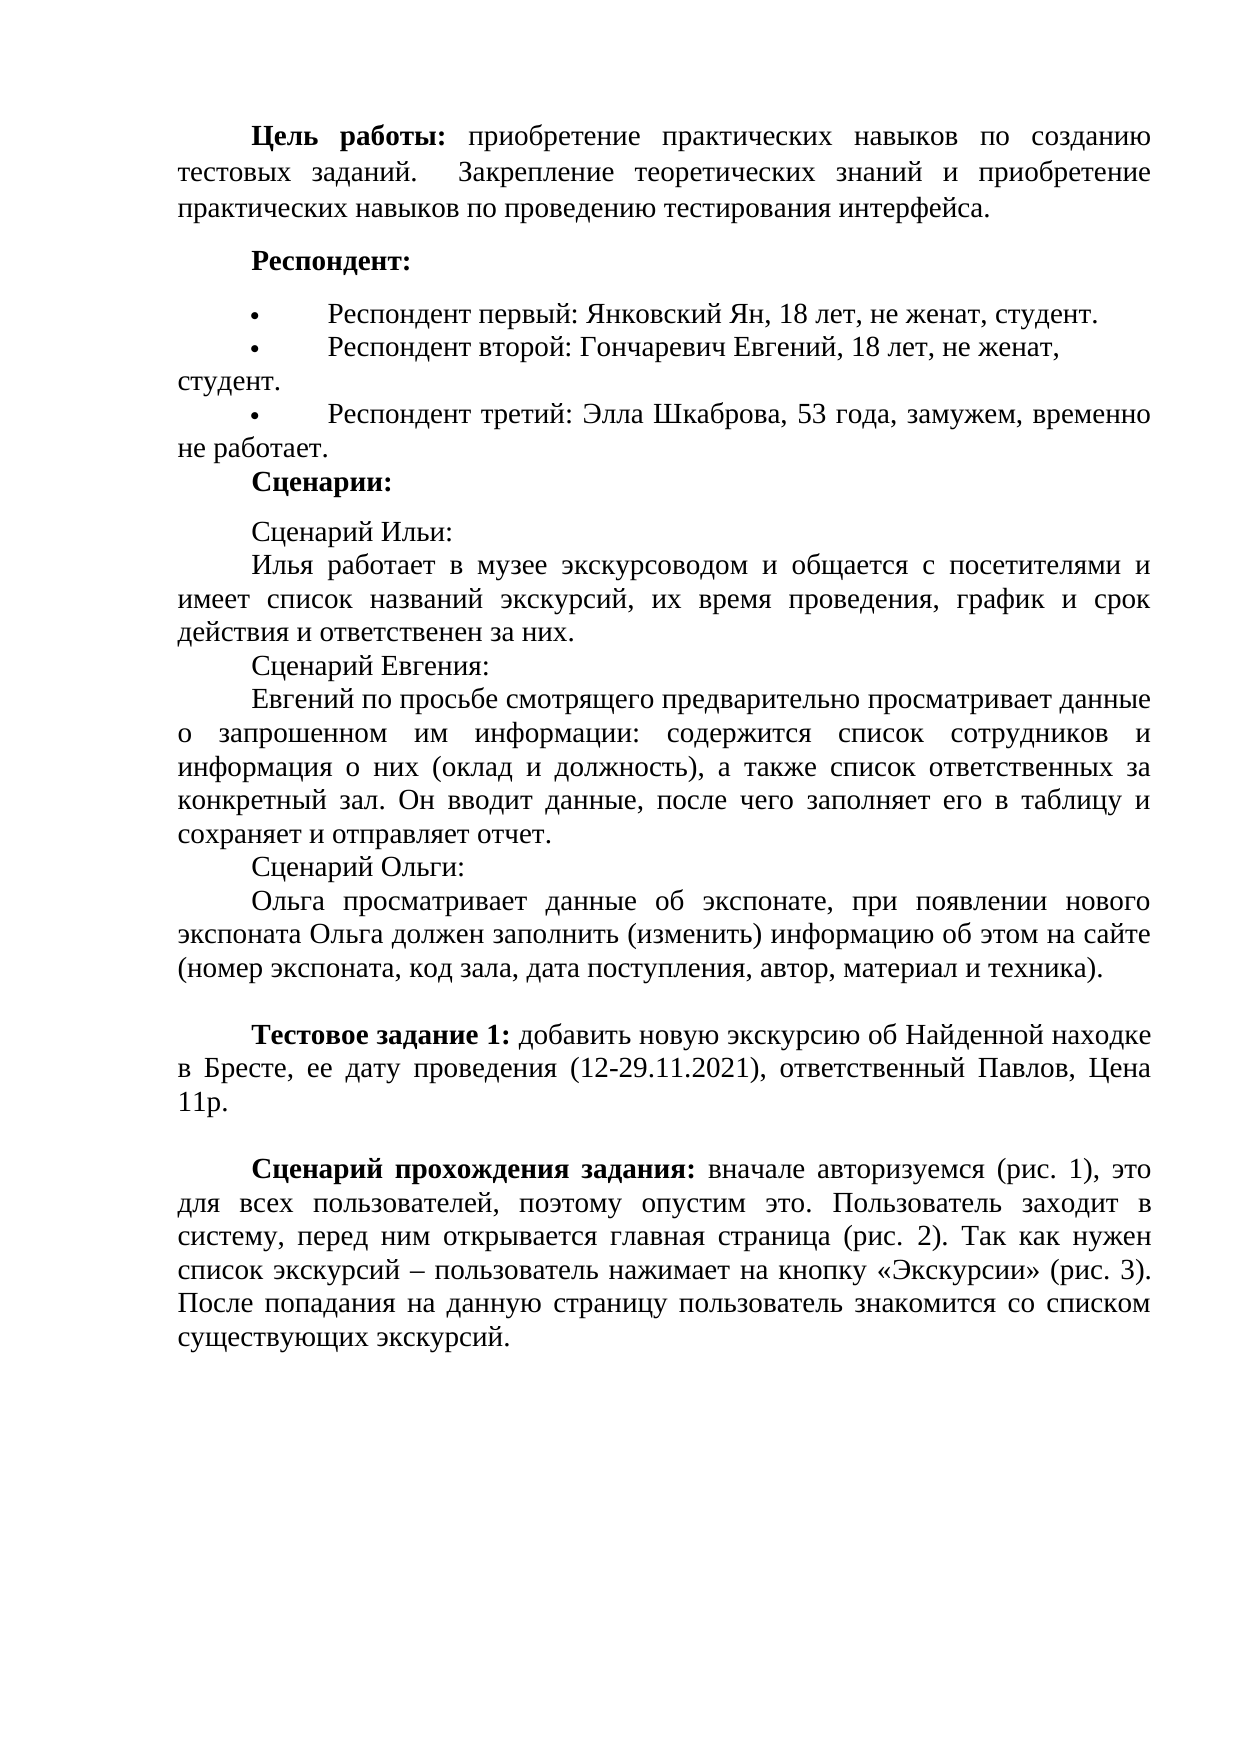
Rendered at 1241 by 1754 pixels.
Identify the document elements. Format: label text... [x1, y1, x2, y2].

text Евгений по просьбе смотрящего предварительно просматривает данные о запрошенном им информации: содержится список сотрудников и информация о них (оклад и должность), а также список ответственных за конкретный зал. Он вводит данные, после чего заполняет его в таблицу и сохраняет и отправляет отчет. [177, 682, 1152, 849]
list Респондент первый: Янковский Ян, 18 лет, не женат, студент. [177, 296, 1152, 329]
text Сценарий Евгения: [177, 648, 1152, 682]
text Ольга просматривает данные об экспонате, при появлении нового экспоната Ольга должен заполнить (изменить) информацию об этом на сайте (номер экспоната, код зала, дата поступления, автор, материал и техника). [177, 883, 1152, 983]
text Респондент: [177, 243, 1152, 277]
text Цель работы: приобретение практических навыков по созданию тестовых заданий. Закрепление теоретических знаний и приобретение практических навыков по проведению тестирования интерфейса. [177, 118, 1152, 224]
text Сценарий Ильи: [177, 514, 1152, 547]
list Респондент третий: Элла Шкаброва, 53 года, замужем, временно не работает. [177, 397, 1152, 464]
text Сценарии: [177, 464, 1152, 497]
text Тестовое задание 1: добавить новую экскурсию об Найденной находке в Бресте, ее дату проведения (12-29.11.2021), ответственный Павлов, Цена 11р. [177, 1017, 1152, 1118]
text Илья работает в музее экскурсоводом и общается с посетителями и имеет список названий экскурсий, их время проведения, график и срок действия и ответственен за них. [177, 547, 1152, 648]
text Сценарий Ольги: [177, 849, 1152, 883]
list Респондент второй: Гончаревич Евгений, 18 лет, не женат, студент. [177, 329, 1152, 397]
text Сценарий прохождения задания: вначале авторизуемся (рис. 1), это для всех пользователей, поэтому опустим это. Пользователь заходит в систему, перед ним открывается главная страница (рис. 2). Так как нужен список экскурсий – пользователь нажимает на кнопку «Экскурсии» (рис. 3). После попадания на данную страницу пользователь знакомится со списком существующих экскурсий. [177, 1151, 1152, 1352]
